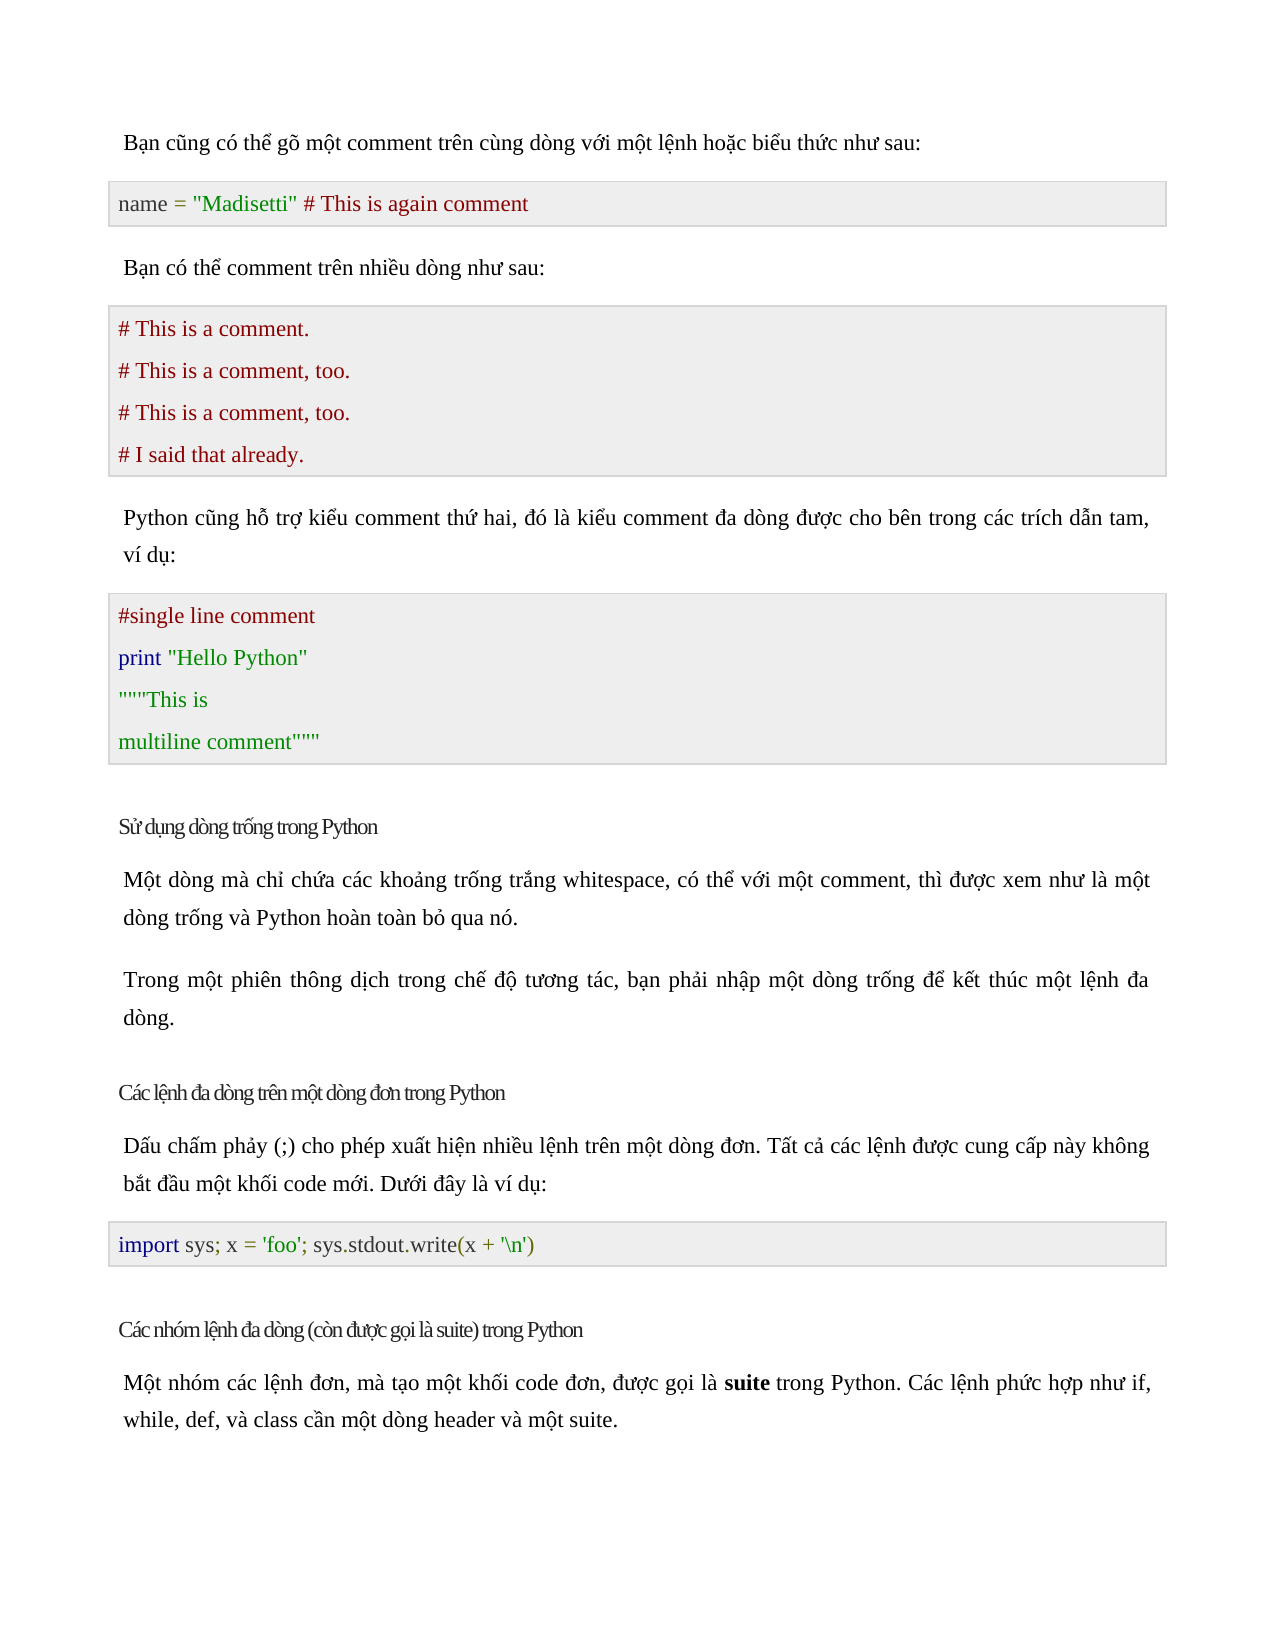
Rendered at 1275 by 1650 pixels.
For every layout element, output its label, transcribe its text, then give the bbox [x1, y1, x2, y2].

text Python cũng hỗ trợ kiểu comment thứ hai, đó là kiểu comment đa dòng được cho bên trong các trích dẫn tam, ví dụ: [123, 493, 1152, 568]
text """This is [110, 677, 1165, 713]
text import sys; x = 'foo'; sys.stdout.write(x + '\n') [110, 1223, 1165, 1265]
text # This is a comment, too. [110, 347, 1165, 383]
text Bạn có thể comment trên nhiều dòng như sau: [123, 242, 1152, 280]
text Bạn cũng có thể gõ một comment trên cùng dòng với một lệnh hoặc biểu thức như sau: [123, 118, 1152, 156]
text Các lệnh đa dòng trên một dòng đơn trong Python [118, 1062, 1152, 1105]
text Một nhóm các lệnh đơn, mà tạo một khối code đơn, được gọi là suite trong Python. Các lệnh phức hợp như if, while, def, và class cần một dòng header và một suite. [123, 1358, 1152, 1433]
text Một dòng mà chỉ chứa các khoảng trống trắng whitespace, có thể với một comment, thì được xem như là một dòng trống và Python hoàn toàn bỏ qua nó. [123, 855, 1152, 930]
text multiline comment""" [110, 718, 1165, 763]
text Trong một phiên thông dịch trong chế độ tương tác, bạn phải nhập một dòng trống để kết thúc một lệnh đa dòng. [123, 955, 1152, 1030]
text Dấu chấm phảy (;) cho phép xuất hiện nhiều lệnh trên một dòng đơn. Tất cả các lệnh được cung cấp này không bắt đầu một khối code mới. Dưới đây là ví dụ: [123, 1121, 1152, 1196]
text # I said that already. [110, 431, 1165, 475]
text Sử dụng dòng trống trong Python [118, 796, 1152, 840]
text Các nhóm lệnh đa dòng (còn được gọi là suite) trong Python [118, 1298, 1152, 1342]
text # This is a comment, too. [110, 389, 1165, 425]
text print "Hello Python" [110, 634, 1165, 671]
text #single line comment [110, 594, 1165, 629]
text name = "Madisetti" # This is again comment [110, 182, 1165, 225]
text # This is a comment. [110, 307, 1165, 341]
